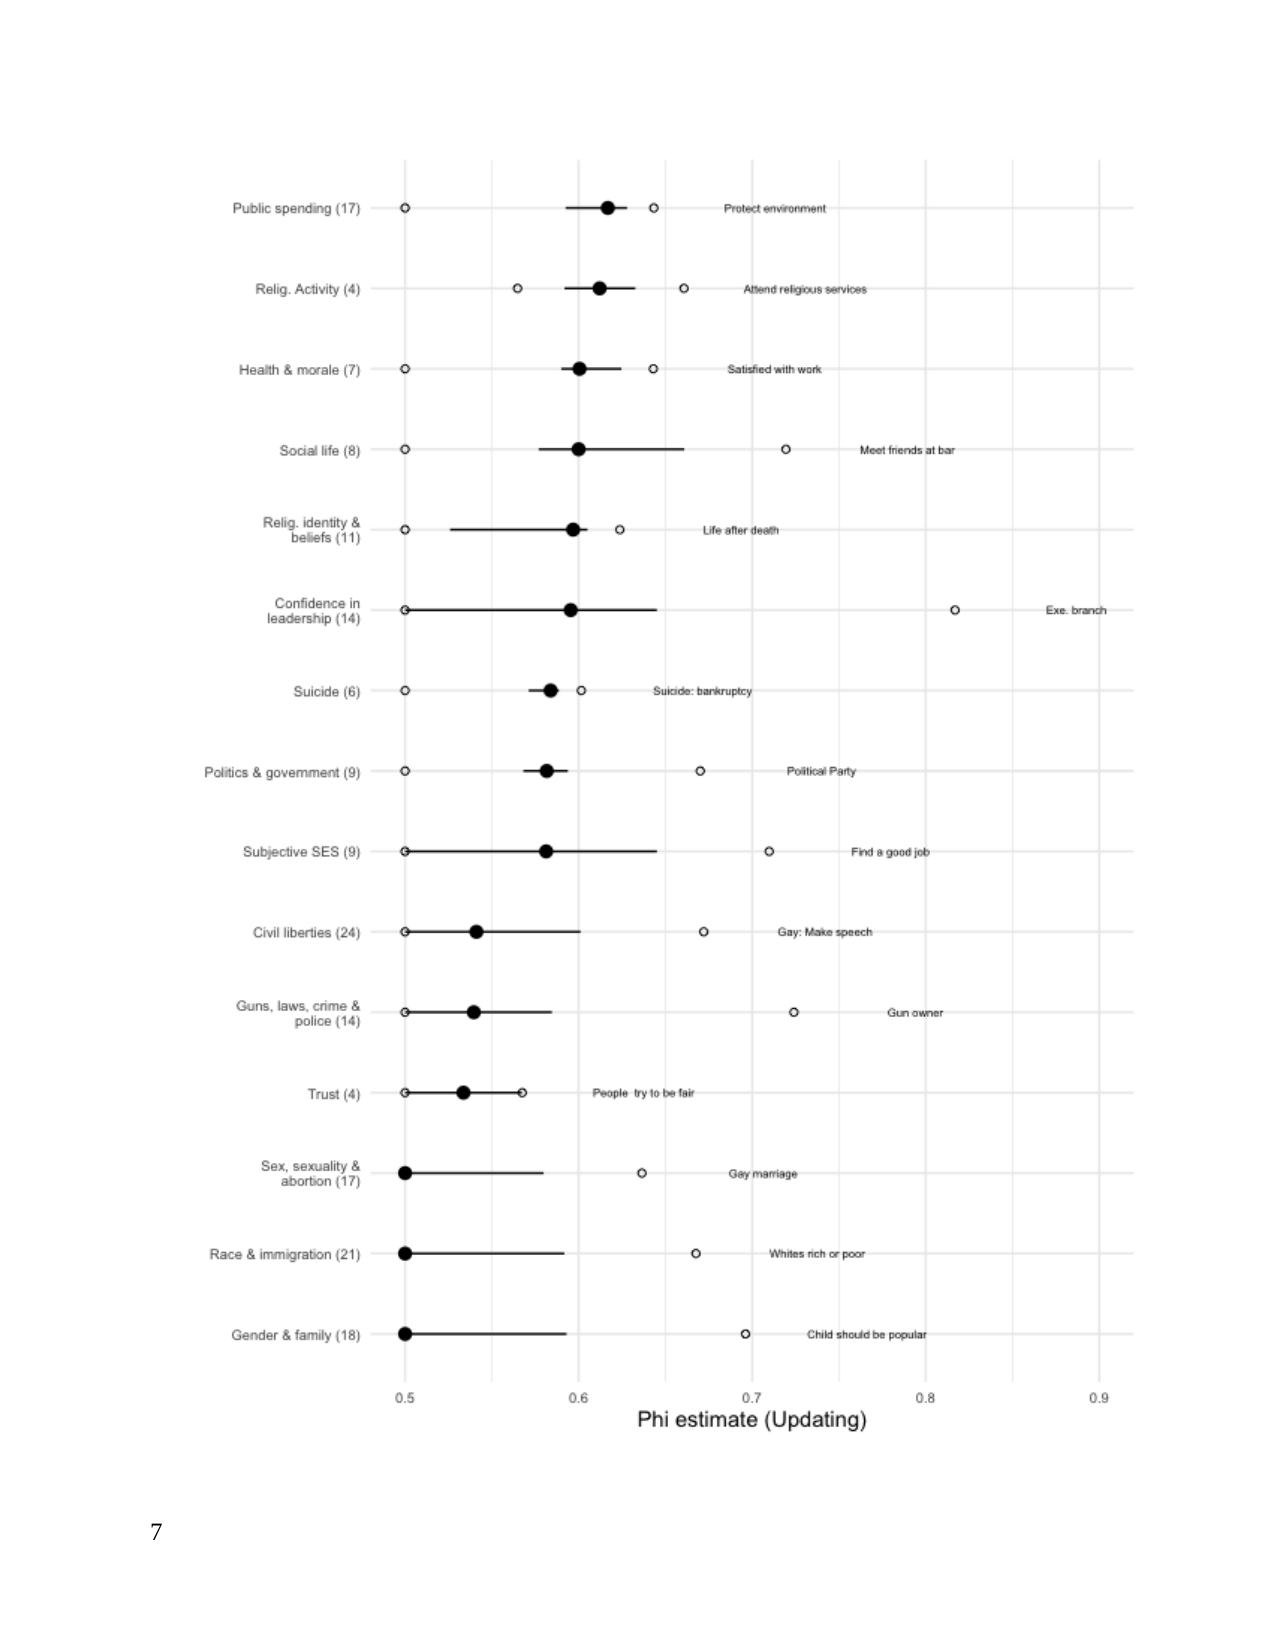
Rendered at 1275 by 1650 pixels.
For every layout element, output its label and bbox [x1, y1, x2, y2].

picture [168, 150, 1144, 1442]
